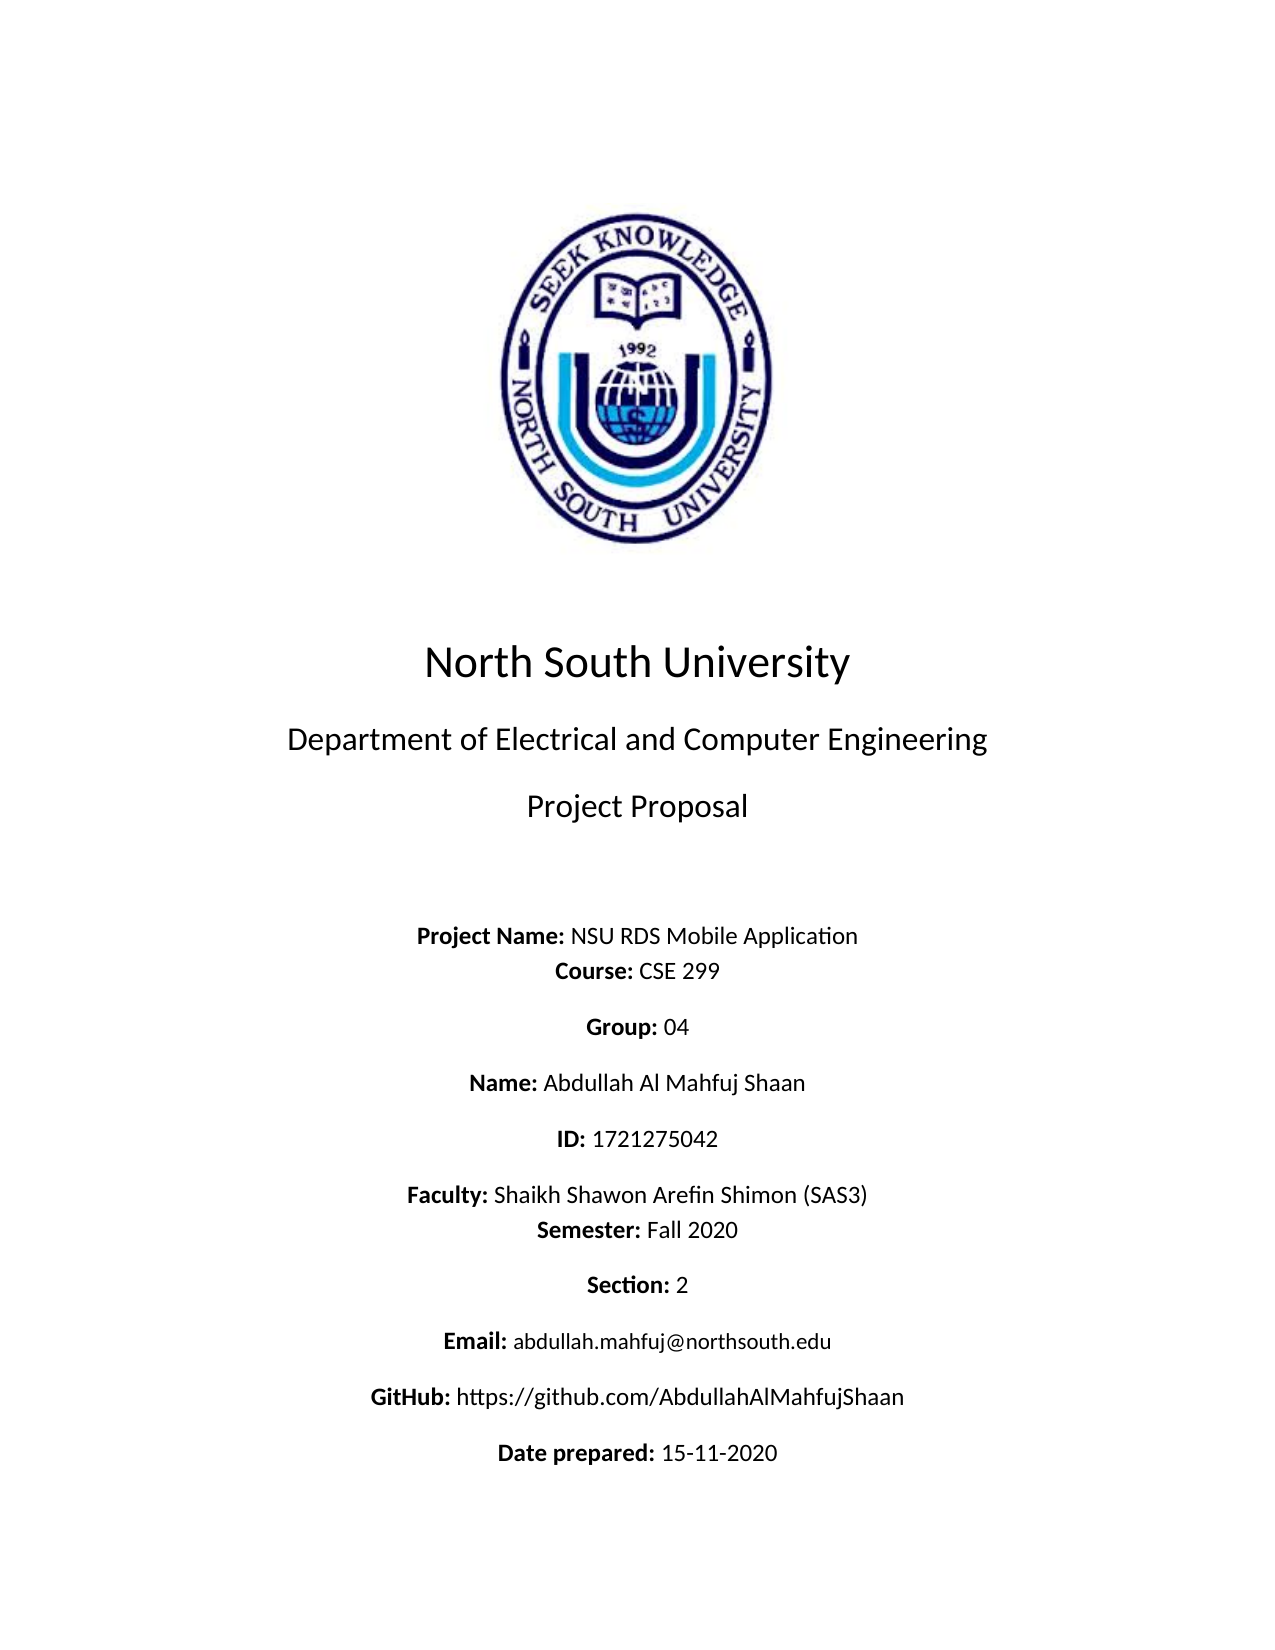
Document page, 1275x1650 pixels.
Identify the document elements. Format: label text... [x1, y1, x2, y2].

text Project Name: NSU RDS Mobile Application Course: CSE 299 [150, 921, 1125, 986]
text Name: Abdullah Al Mahfuj Shaan [150, 1067, 1125, 1098]
text North South University [150, 633, 1125, 688]
picture [461, 203, 814, 555]
text ID: 1721275042 [150, 1123, 1125, 1153]
text Department of Electrical and Computer Engineering [150, 718, 1125, 758]
text Group: 04 [150, 1011, 1125, 1042]
text Email: abdullah.mahfuj@northsouth.edu [150, 1326, 1125, 1356]
text GitHub: https://github.com/AbdullahAlMahfujShaan [150, 1381, 1125, 1412]
text Project Proposal [150, 785, 1125, 826]
text Section: 2 [150, 1270, 1125, 1300]
text Faculty: Shaikh Shawon Arefin Shimon (SAS3) Semester: Fall 2020 [150, 1179, 1125, 1244]
text Date prepared: 15-11-2020 [150, 1437, 1125, 1468]
